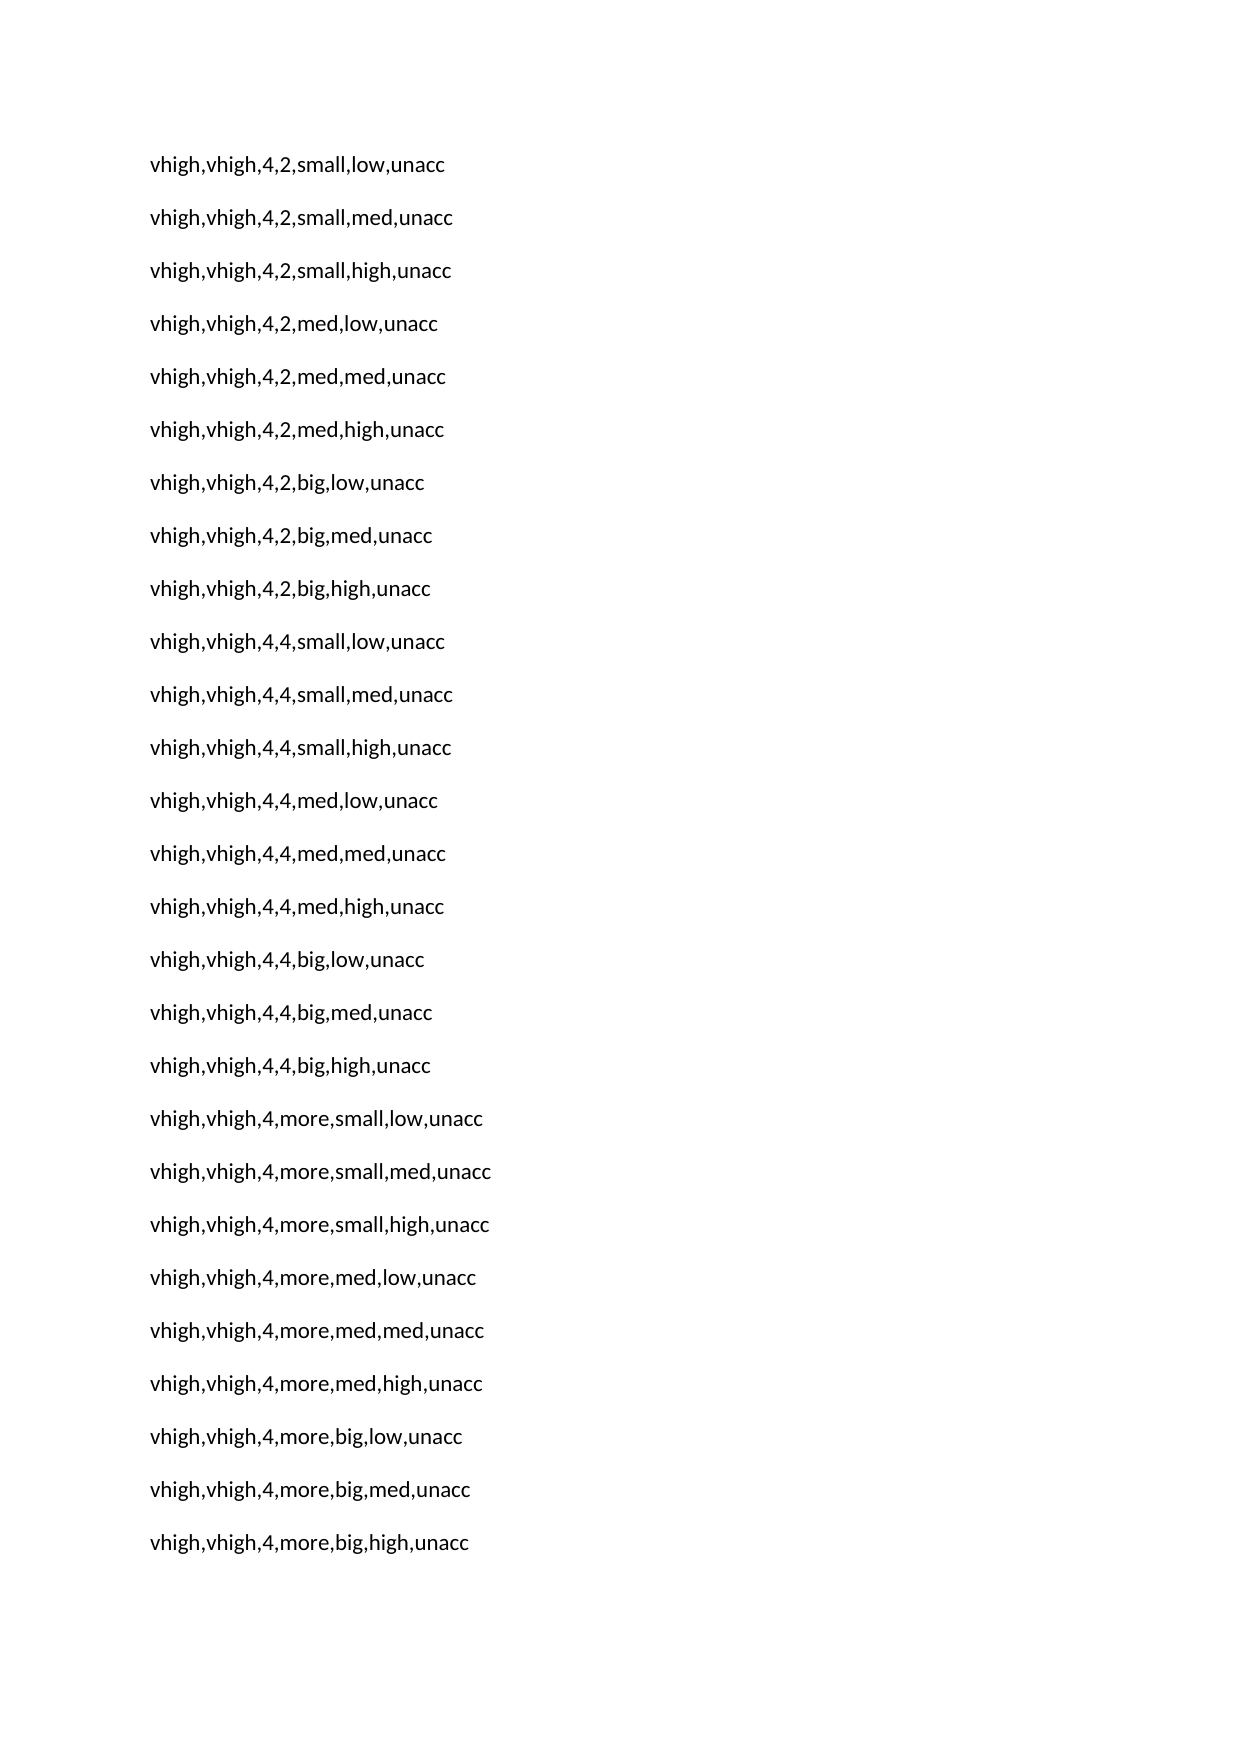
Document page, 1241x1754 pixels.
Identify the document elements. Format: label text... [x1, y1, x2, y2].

text vhigh,vhigh,4,more,small,med,unacc [150, 1157, 1090, 1185]
text vhigh,vhigh,4,more,med,med,unacc [150, 1316, 1090, 1344]
text vhigh,vhigh,4,more,big,low,unacc [150, 1422, 1090, 1451]
text vhigh,vhigh,4,more,big,high,unacc [150, 1528, 1090, 1557]
text vhigh,vhigh,4,2,med,low,unacc [150, 309, 1090, 337]
text vhigh,vhigh,4,2,small,med,unacc [150, 203, 1090, 231]
text vhigh,vhigh,4,more,med,high,unacc [150, 1369, 1090, 1397]
text vhigh,vhigh,4,4,big,med,unacc [150, 998, 1090, 1026]
text vhigh,vhigh,4,2,small,high,unacc [150, 256, 1090, 284]
text vhigh,vhigh,4,more,small,low,unacc [150, 1104, 1090, 1132]
text vhigh,vhigh,4,4,big,low,unacc [150, 945, 1090, 973]
text vhigh,vhigh,4,2,big,high,unacc [150, 574, 1090, 602]
text vhigh,vhigh,4,4,med,low,unacc [150, 786, 1090, 814]
text vhigh,vhigh,4,4,big,high,unacc [150, 1051, 1090, 1079]
text vhigh,vhigh,4,2,small,low,unacc [150, 150, 1090, 178]
text vhigh,vhigh,4,4,small,high,unacc [150, 733, 1090, 761]
text vhigh,vhigh,4,2,big,med,unacc [150, 521, 1090, 549]
text vhigh,vhigh,4,4,med,med,unacc [150, 839, 1090, 867]
text vhigh,vhigh,4,more,small,high,unacc [150, 1210, 1090, 1238]
text vhigh,vhigh,4,more,big,med,unacc [150, 1476, 1090, 1503]
text vhigh,vhigh,4,4,small,med,unacc [150, 680, 1090, 708]
text vhigh,vhigh,4,4,small,low,unacc [150, 627, 1090, 655]
text vhigh,vhigh,4,2,big,low,unacc [150, 468, 1090, 496]
text vhigh,vhigh,4,2,med,high,unacc [150, 415, 1090, 443]
text vhigh,vhigh,4,more,med,low,unacc [150, 1263, 1090, 1291]
text vhigh,vhigh,4,4,med,high,unacc [150, 892, 1090, 920]
text vhigh,vhigh,4,2,med,med,unacc [150, 362, 1090, 390]
